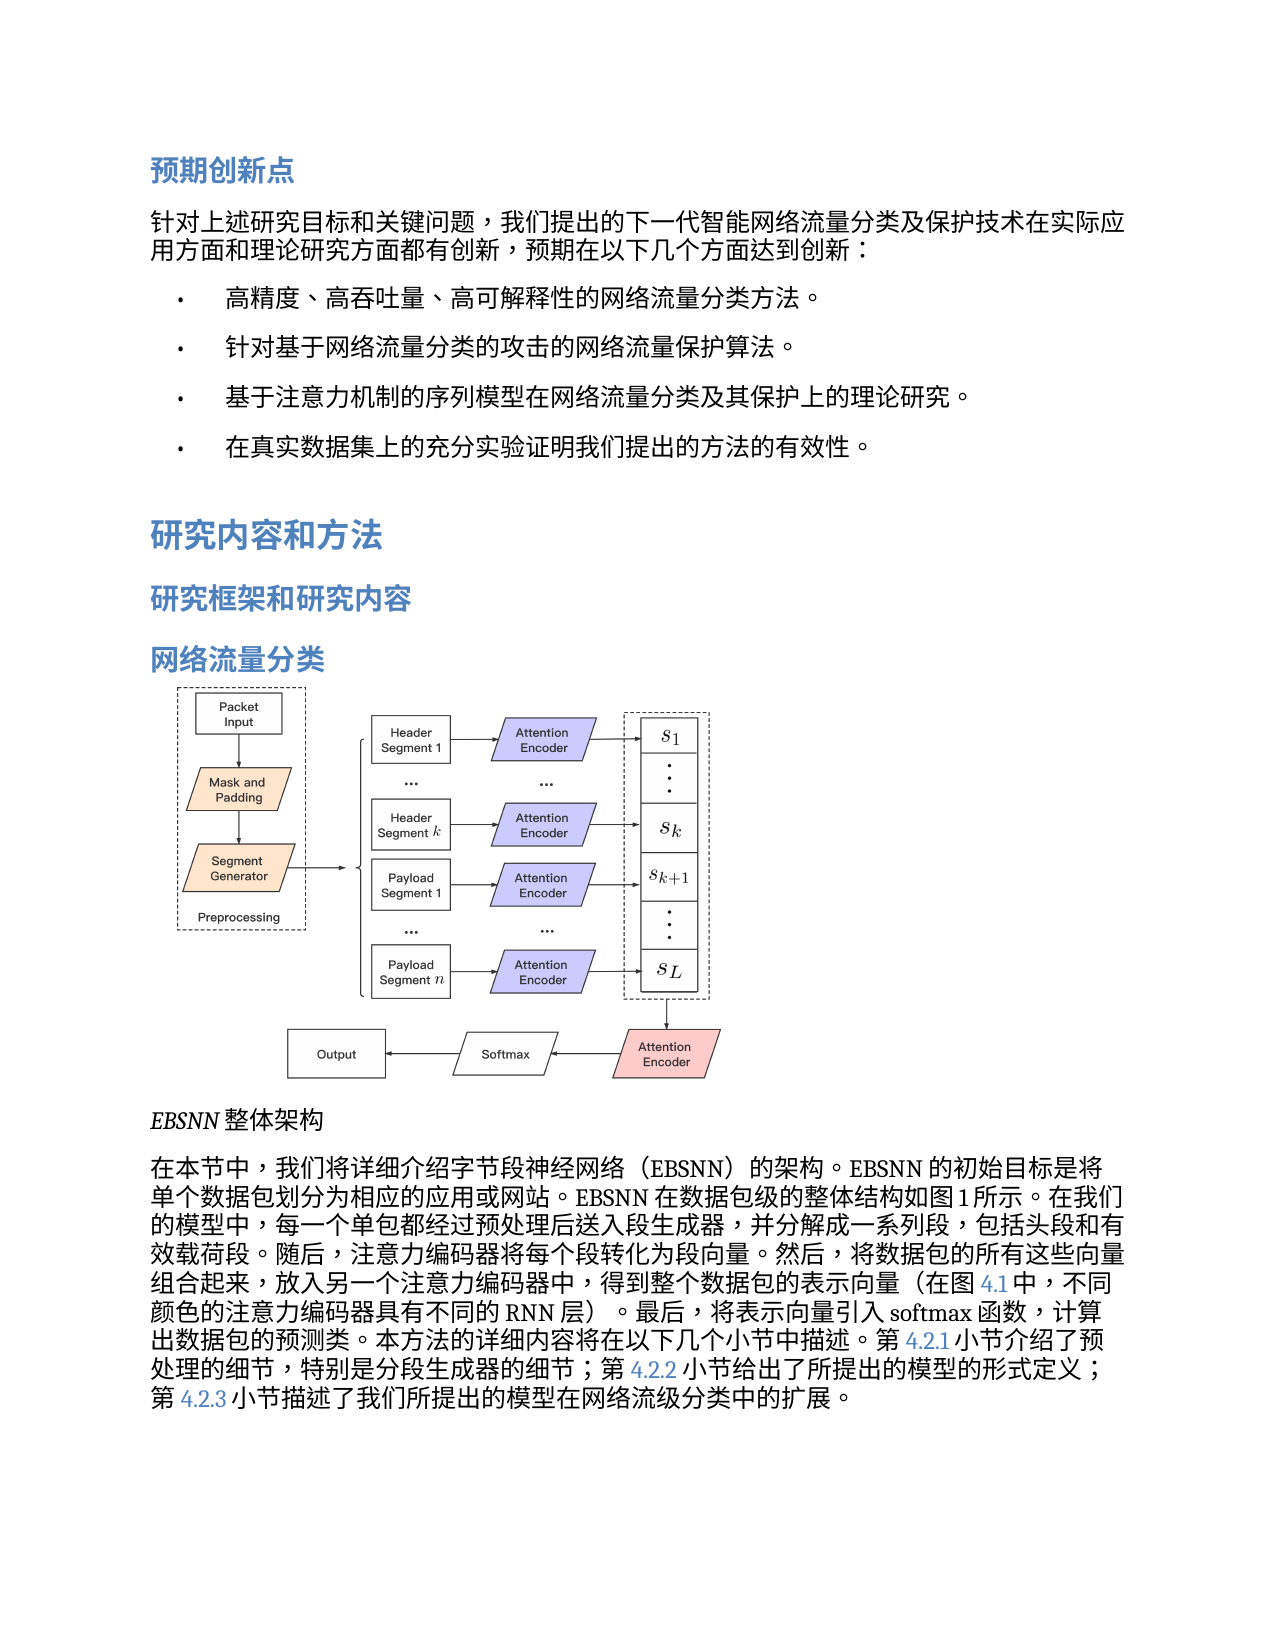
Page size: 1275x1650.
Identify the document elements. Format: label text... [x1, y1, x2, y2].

list 基于注意力机制的序列模型在网络流量分类及其保护上的理论研究。 [175, 384, 1125, 413]
picture [168, 678, 730, 1087]
text 针对上述研究目标和关键问题，我们提出的下一代智能网络流量分类及保护技术在实际应用方面和理论研究方面都有创新，预期在以下几个方面达到创新： [150, 208, 1125, 266]
subtitle 研究框架和研究内容 [150, 578, 1125, 618]
text EBSNN 整体架构 [150, 1107, 1125, 1136]
list 高精度、高吞吐量、高可解释性的网络流量分类方法。 [175, 285, 1125, 313]
subtitle 预期创新点 [150, 150, 1125, 190]
list 在真实数据集上的充分实验证明我们提出的方法的有效性。 [175, 433, 1125, 462]
list 针对基于网络流量分类的攻击的网络流量保护算法。 [175, 334, 1125, 363]
text 在本节中，我们将详细介绍字节段神经网络（EBSNN）的架构。EBSNN的初始目标是将单个数据包划分为相应的应用或网站。EBSNN在数据包级的整体结构如图1所示。在我们的模型中，每一个单包都经过预处理后送入段生成器，并分解成一系列段，包括头段和有效载荷段。随后，注意力编码器将每个段转化为段向量。然后，将数据包的所有这些向量组合起来，放入另一个注意力编码器中，得到整个数据包的表示向量（在图 4.1中，不同颜色的注意力编码器具有不同的RNN层）。最后，将表示向量引入softmax函数，计算出数据包的预测类。本方法的详细内容将在以下几个小节中描述。第 4.2.1小节介绍了预处理的细节，特别是分段生成器的细节；第 4.2.2小节给出了所提出的模型的形式定义；第 4.2.3小节描述了我们所提出的模型在网络流级分类中的扩展。 [150, 1155, 1125, 1413]
subtitle 研究内容和方法 [150, 512, 1125, 558]
subtitle 网络流量分类 [150, 639, 1125, 679]
